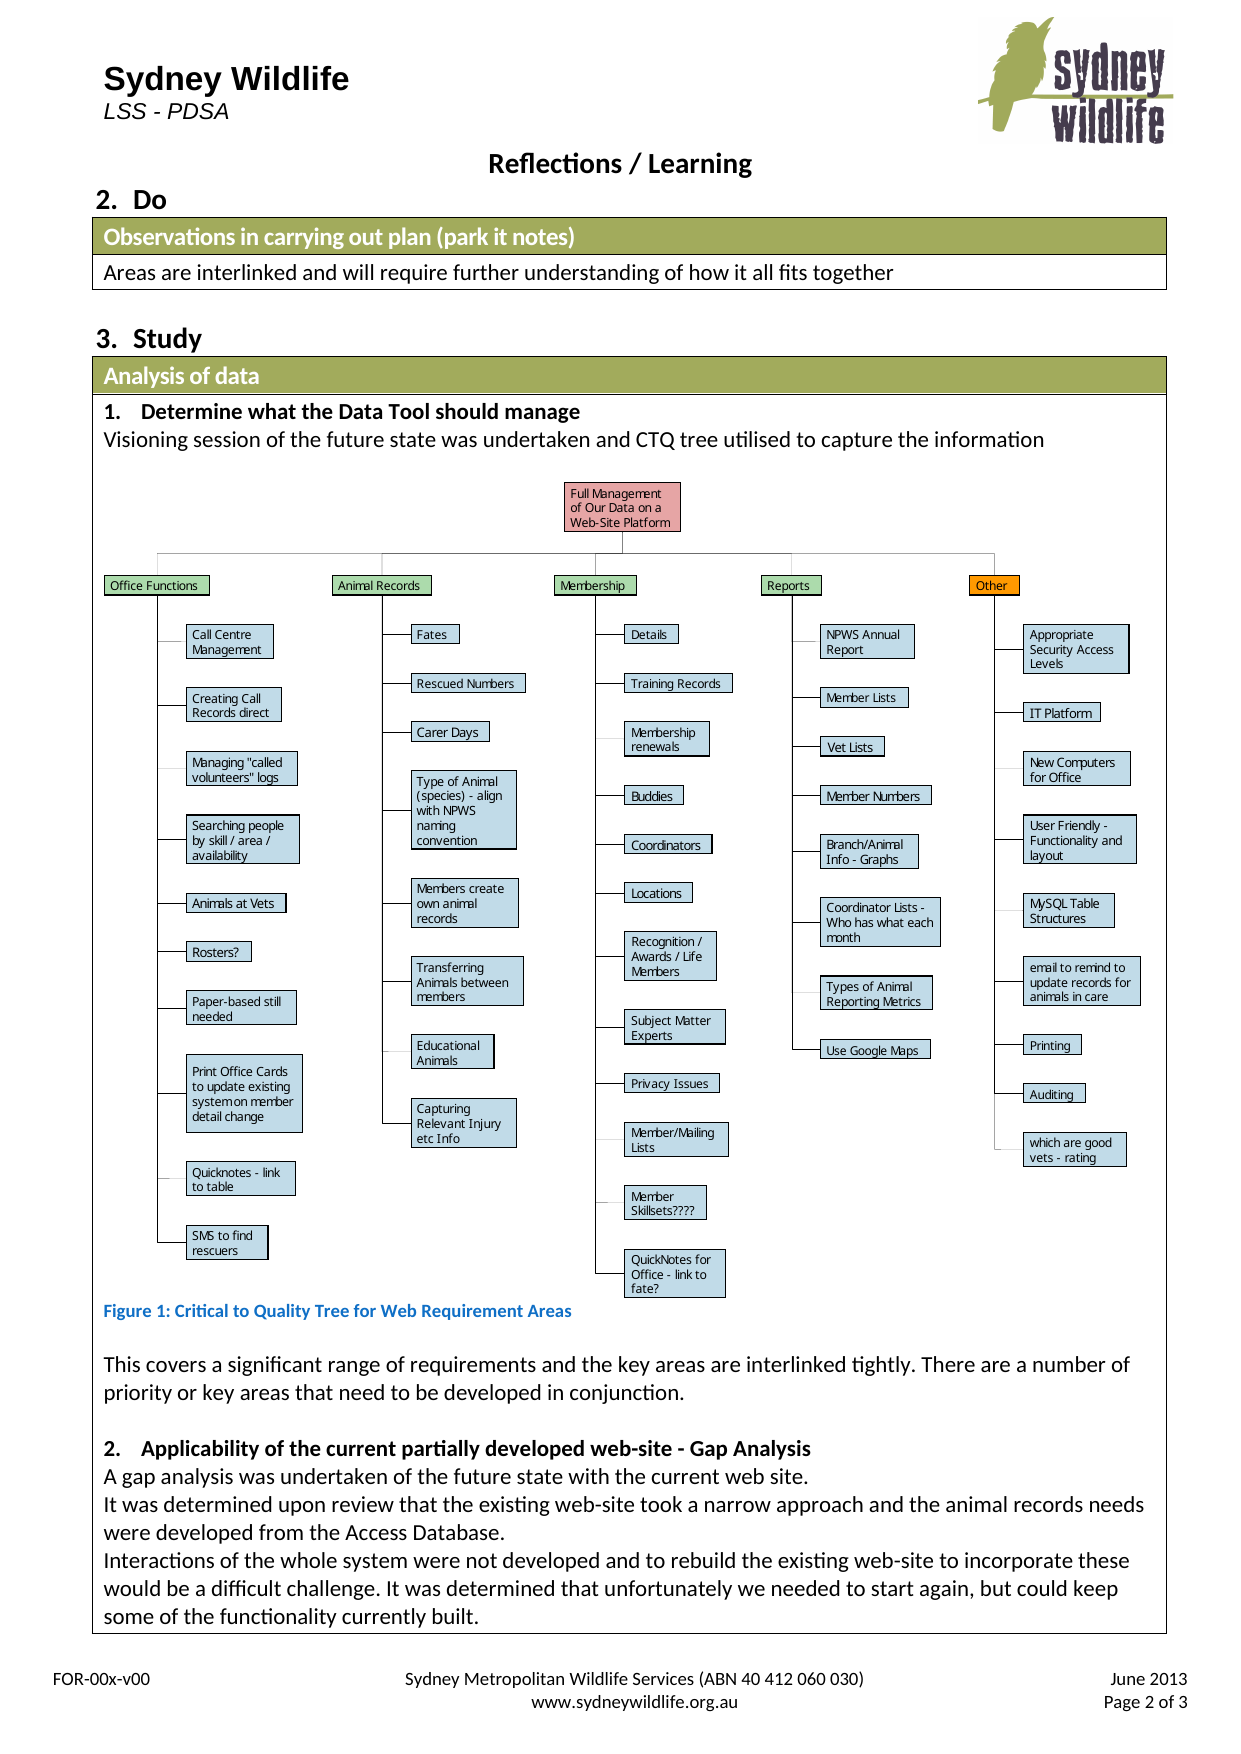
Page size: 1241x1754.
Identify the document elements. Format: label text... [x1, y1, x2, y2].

list Study [95, 321, 1137, 356]
table_header Analysis of data [93, 357, 1166, 393]
picture [978, 17, 1174, 144]
text Reflections / Learning [103, 145, 1137, 181]
table_cell Areas are interlinked and will require further understanding of how it all fits together [93, 255, 1166, 289]
table_header Observations in carrying out plan (park it notes) [93, 218, 1166, 254]
list Do [95, 181, 1137, 217]
